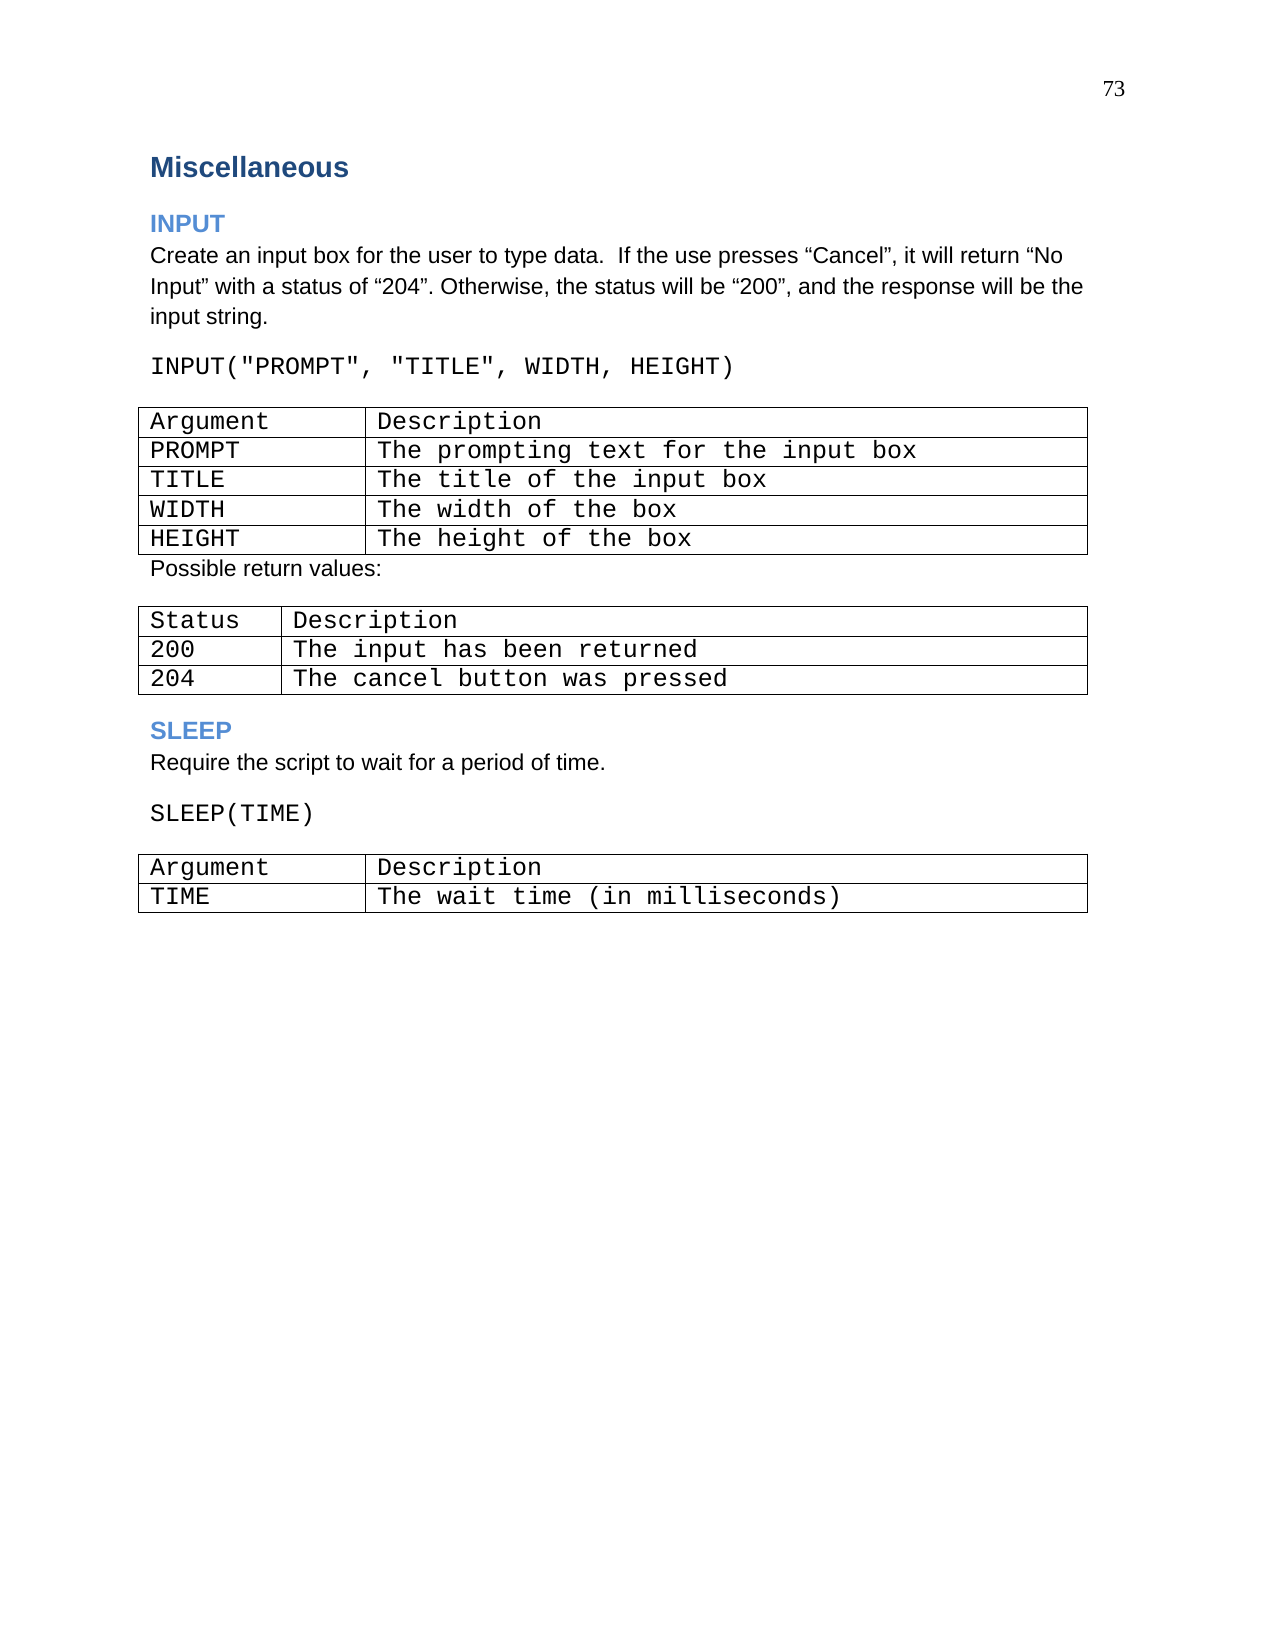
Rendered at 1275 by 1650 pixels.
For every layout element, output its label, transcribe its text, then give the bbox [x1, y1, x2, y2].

table_cell 204 [139, 666, 281, 694]
table_header Argument [139, 408, 365, 437]
subtitle INPUT [150, 209, 1125, 238]
table_cell The wait time (in milliseconds) [366, 884, 1087, 912]
text SLEEP(TIME) [150, 800, 1125, 828]
table_cell TIME [139, 884, 365, 912]
table_cell PROMPT [139, 438, 365, 466]
table_cell HEIGHT [139, 526, 365, 554]
table_cell TITLE [139, 467, 365, 495]
table_cell 200 [139, 637, 281, 665]
table_cell The input has been returned [282, 637, 1087, 665]
table_cell The prompting text for the input box [366, 438, 1087, 466]
text Possible return values: [150, 555, 1125, 581]
table_cell The height of the box [366, 526, 1087, 554]
table_cell The title of the input box [366, 467, 1087, 495]
table_header Status [139, 607, 281, 636]
text Create an input box for the user to type data. If the use presses “Cancel”, it will return “No Input” with a status of “204”. Otherwise, the status will be “200”, and the response will be the input string. [150, 242, 1125, 329]
table_header Argument [139, 855, 365, 883]
text Require the script to wait for a period of time. [150, 749, 1125, 776]
table_cell WIDTH [139, 496, 365, 525]
table_cell The width of the box [366, 496, 1087, 525]
table_header Description [282, 607, 1087, 636]
table_cell The cancel button was pressed [282, 666, 1087, 694]
table_header Description [366, 855, 1087, 883]
table_header Description [366, 408, 1087, 437]
text INPUT("PROMPT", "TITLE", WIDTH, HEIGHT) [150, 354, 1125, 382]
subtitle Miscellaneous [150, 150, 1125, 183]
subtitle SLEEP [150, 716, 1125, 745]
